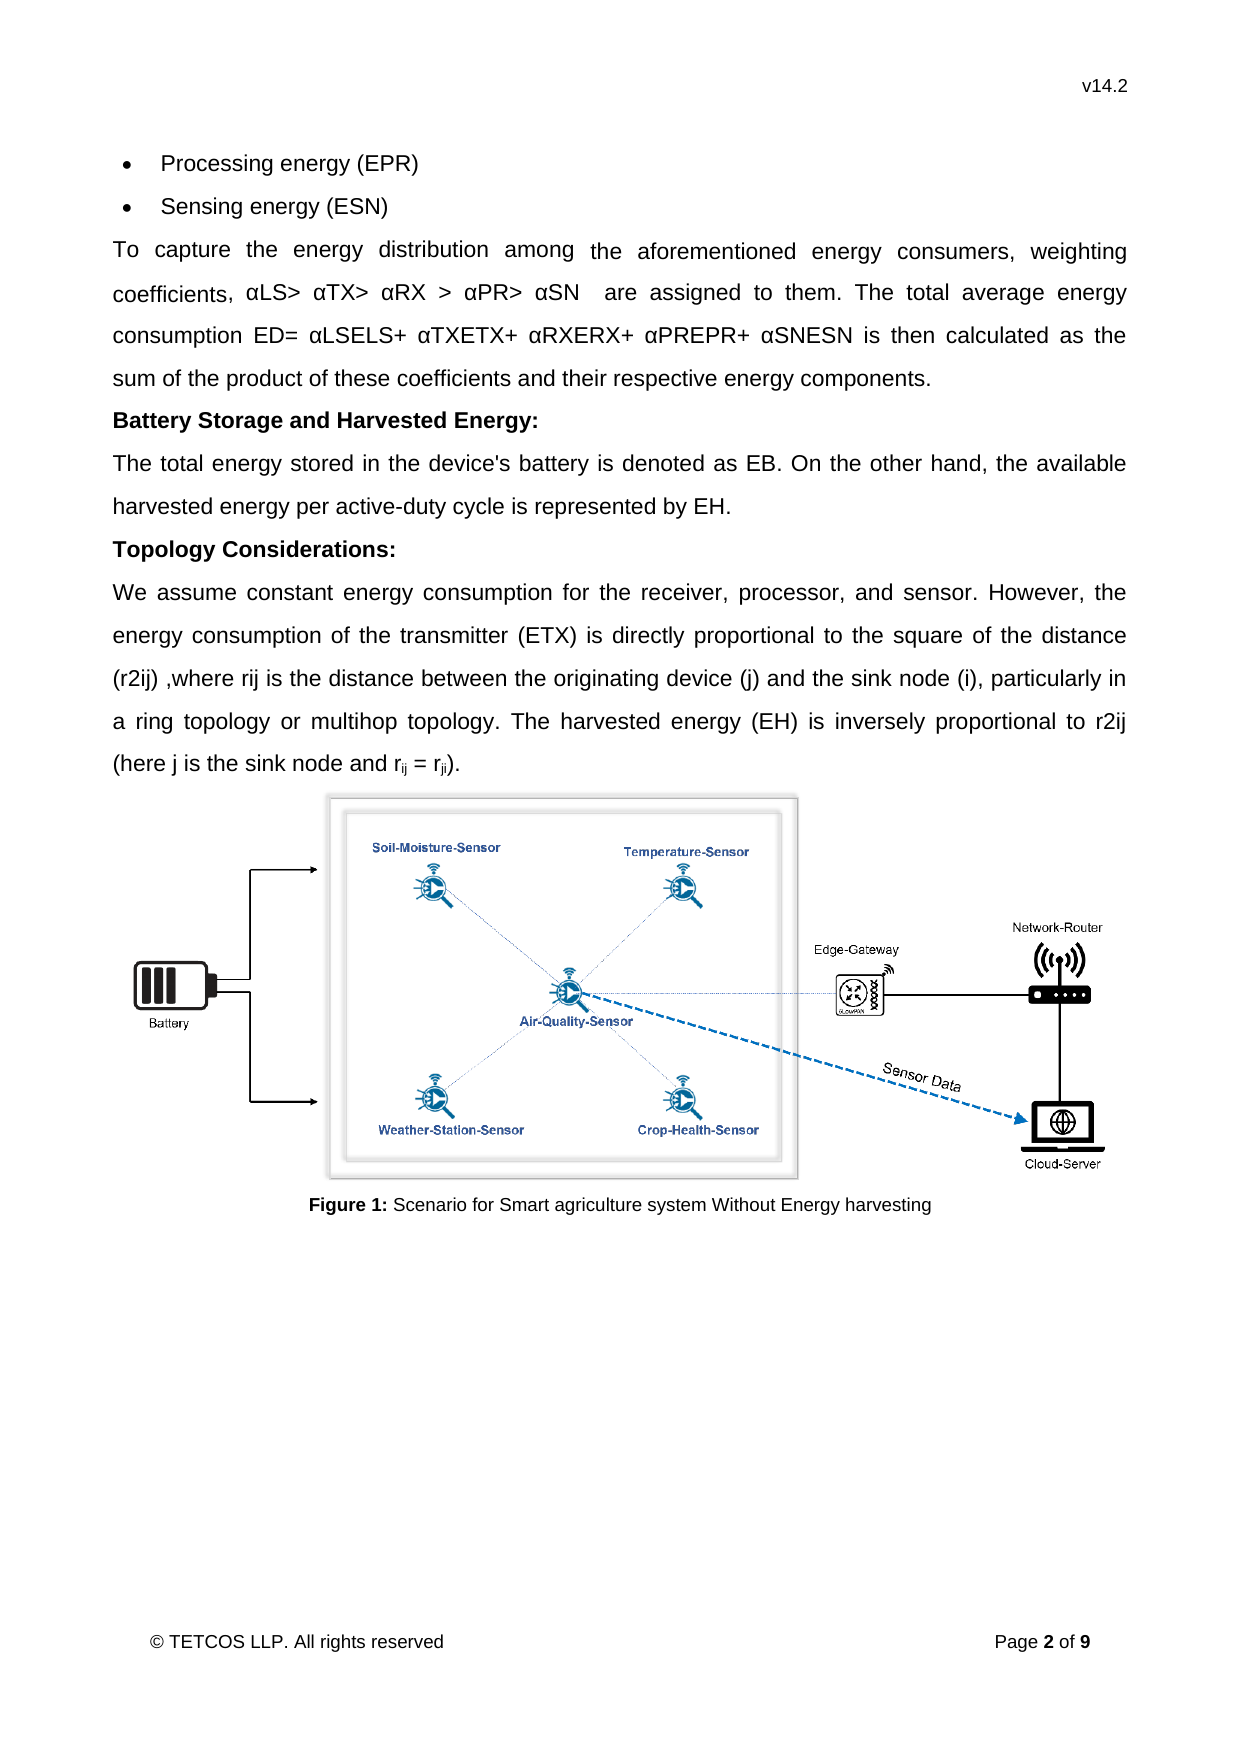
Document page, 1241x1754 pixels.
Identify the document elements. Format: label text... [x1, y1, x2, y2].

text Figure 1: Scenario for Smart agriculture system Without Energy harvesting [112, 1194, 1128, 1215]
text Battery Storage and Harvested Energy: [112, 407, 1128, 436]
picture [125, 789, 1115, 1182]
text The total energy stored in the device's battery is denoted as EB. On the other hand, the available harvested energy per active-duty cycle is represented by EH. [112, 450, 1128, 522]
text Topology Considerations: [112, 536, 1128, 565]
text We assume constant energy consumption for the receiver, processor, and sensor. However, the energy consumption of the transmitter (ETX) is directly proportional to the square of the distance (r2ij) ,where rij is the distance between the originating device (j) and the sink node (i), particularly in a ring topology or multihop topology. The harvested energy (EH) is inversely proportional to r2ij (here j is the sink node and rij = rji). [112, 579, 1128, 776]
list Sensing energy (ESN) [123, 193, 1128, 222]
text To capture the energy distribution among the aforementioned energy consumers, weighting coefficients, αLS> αTX> αRX > αPR> αSN are assigned to them. The total average energy consumption ED= αLSELS+ αTXETX+ αRXERX+ αPREPR+ αSNESN is then calculated as the sum of the product of these coefficients and their respective energy components. [112, 236, 1128, 393]
list Processing energy (EPR) [123, 150, 1128, 179]
